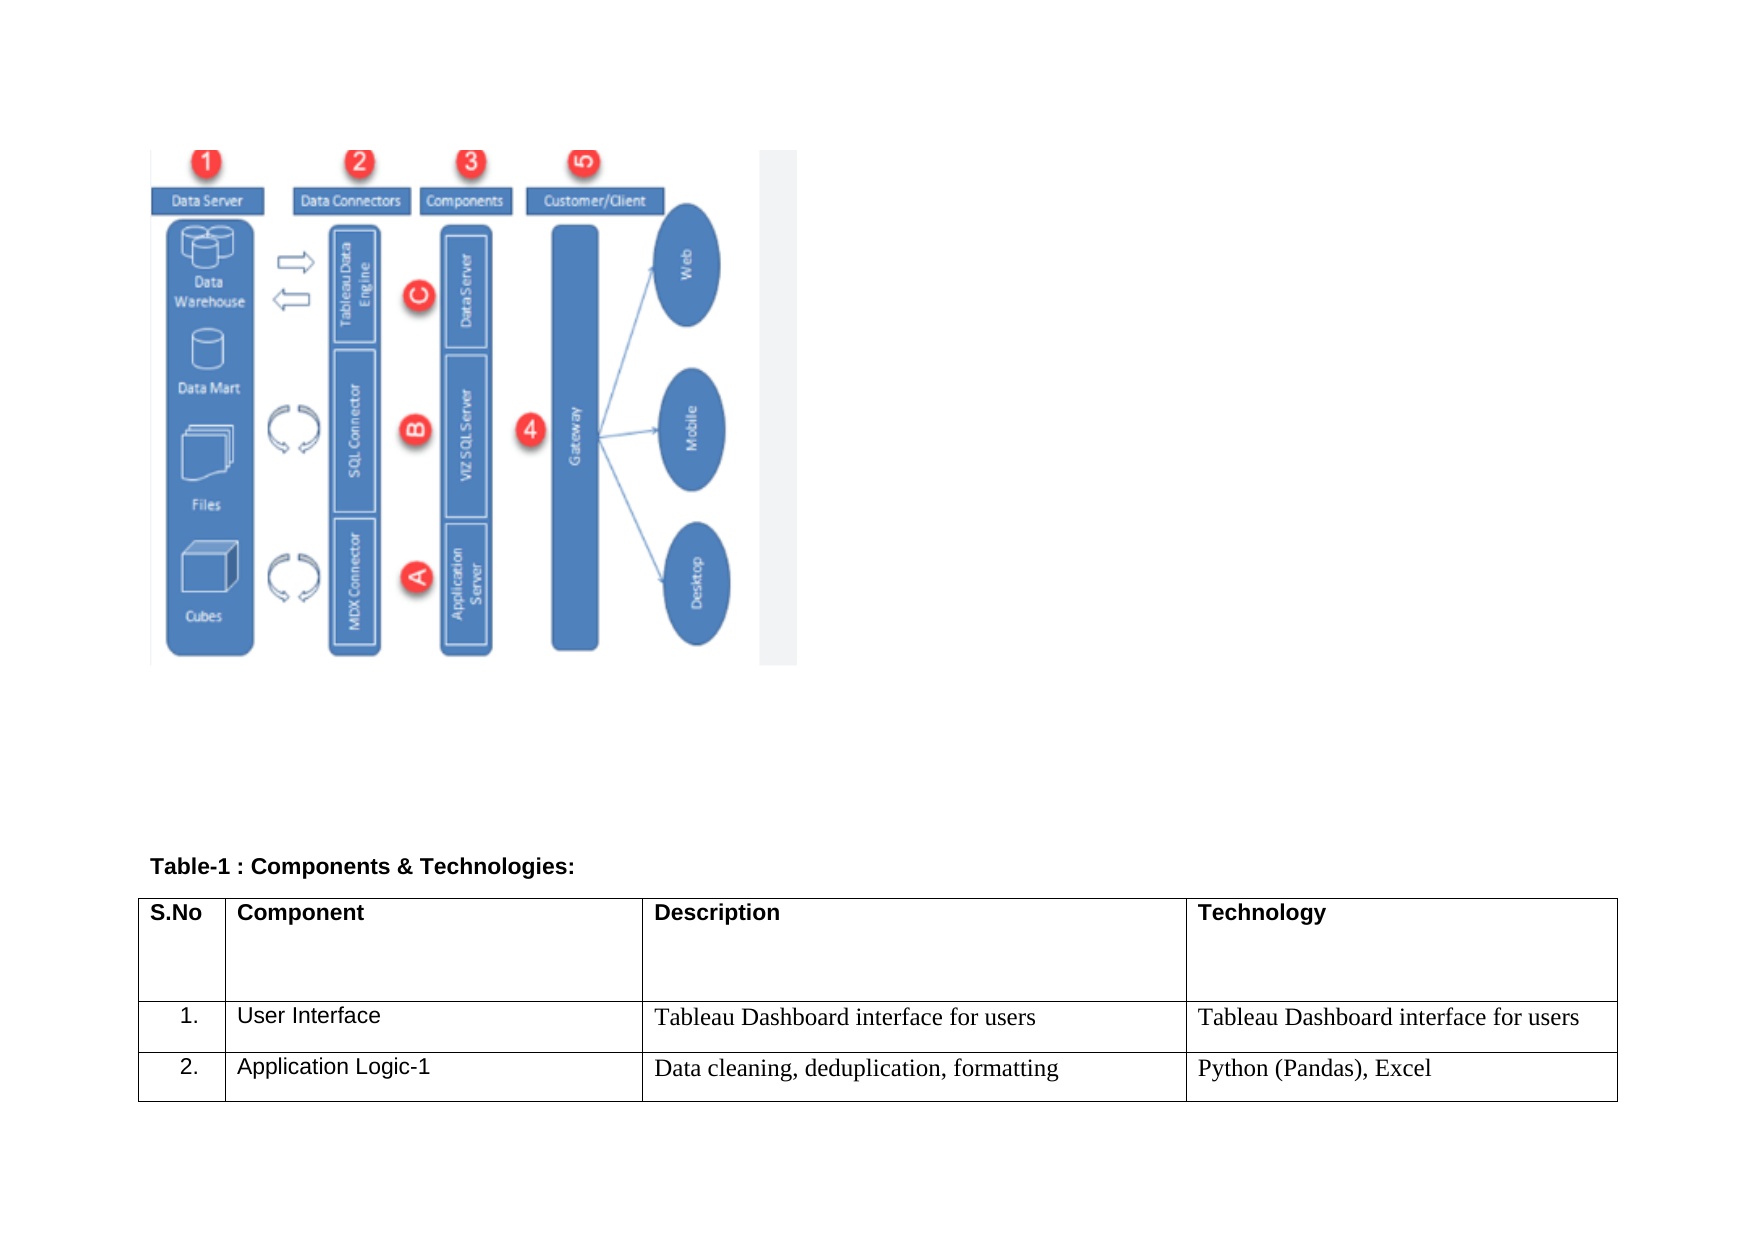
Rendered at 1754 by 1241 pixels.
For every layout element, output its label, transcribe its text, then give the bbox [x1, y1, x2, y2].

table_cell [139, 1002, 225, 1052]
text Table-1 : Components & Technologies: [150, 853, 1665, 879]
table_cell Python (Pandas), Excel [1187, 1053, 1617, 1101]
table_header Description [643, 899, 1186, 1001]
table_cell [139, 1053, 225, 1101]
table_cell Application Logic-1 [226, 1053, 642, 1101]
table_header Component [226, 899, 642, 1001]
picture [150, 150, 797, 669]
table_cell User Interface [226, 1002, 642, 1052]
table_header S.No [139, 899, 225, 1001]
table_cell Tableau Dashboard interface for users [1187, 1002, 1617, 1052]
table_cell Data cleaning, deduplication, formatting [643, 1053, 1186, 1101]
table_cell Tableau Dashboard interface for users [643, 1002, 1186, 1052]
table_header Technology [1187, 899, 1617, 1001]
